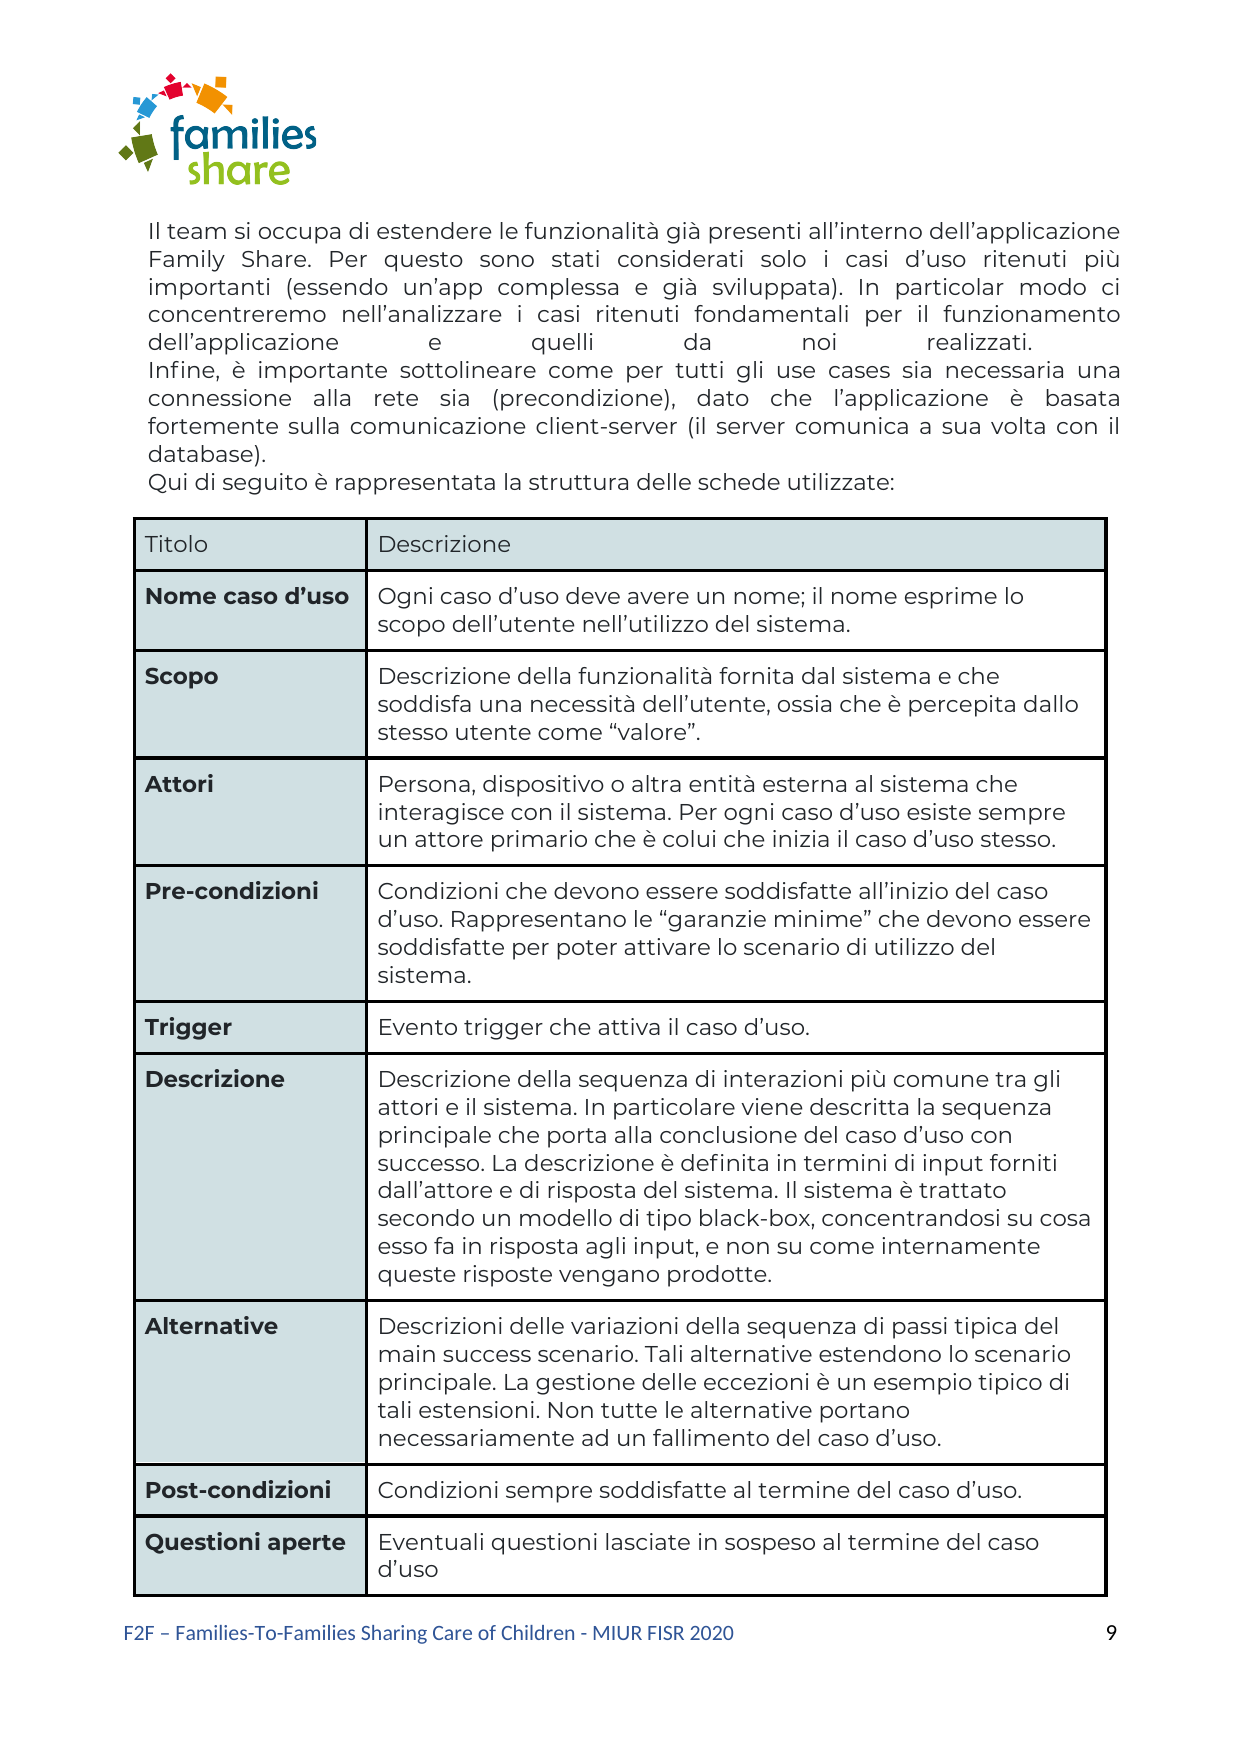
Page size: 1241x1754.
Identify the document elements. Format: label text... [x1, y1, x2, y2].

table_cell Descrizione della funzionalità fornita dal sistema e che soddisfa una necessità dell’utente, ossia che è percepita dallo stesso utente come “valore”. [368, 652, 1104, 756]
table_cell Condizioni sempre soddisfatte al termine del caso d’uso. [368, 1466, 1104, 1514]
table_cell Ogni caso d’uso deve avere un nome; il nome esprime lo scopo dell’utente nell’utilizzo del sistema. [368, 572, 1104, 649]
table_cell Evento trigger che attiva il caso d’uso. [368, 1003, 1104, 1052]
table_cell Persona, dispositivo o altra entità esterna al sistema che interagisce con il sistema. Per ogni caso d’uso esiste sempre un attore primario che è colui che inizia il caso d’uso stesso. [368, 760, 1104, 864]
text Qui di seguito è rappresentata la struttura delle schede utilizzate: [148, 468, 1122, 496]
table_cell Eventuali questioni lasciate in sospeso al termine del caso d’uso [368, 1518, 1104, 1594]
table_cell Descrizione della sequenza di interazioni più comune tra gli attori e il sistema. In particolare viene descritta la sequenza principale che porta alla conclusione del caso d’uso con successo. La descrizione è definita in termini di input forniti dall’attore e di risposta del sistema. Il sistema è trattato secondo un modello di tipo black-box, concentrandosi su cosa esso fa in risposta agli input, e non su come internamente queste risposte vengano prodotte. [368, 1055, 1104, 1299]
table_cell Condizioni che devono essere soddisfatte all’inizio del caso d’uso. Rappresentano le “garanzie minime” che devono essere soddisfatte per poter attivare lo scenario di utilizzo del sistema. [368, 867, 1104, 1000]
table_cell Descrizione [136, 1055, 365, 1299]
table_cell Trigger [136, 1003, 365, 1052]
table_cell Post-condizioni [136, 1466, 365, 1514]
table_header Titolo [136, 520, 365, 569]
table_cell Alternative [136, 1302, 365, 1462]
table_cell Attori [136, 760, 365, 864]
table_header Descrizione [368, 520, 1104, 569]
table_cell Nome caso d’uso [136, 572, 365, 649]
text Il team si occupa di estendere le funzionalità già presenti all’interno dell’applicazione Family Share. Per questo sono stati considerati solo i casi d’uso ritenuti più importanti (essendo un’app complessa e già sviluppata). In particolar modo ci concentreremo nell’analizzare i casi ritenuti fondamentali per il funzionamento dell’applicazione e quelli da noi realizzati. Infine, è importante sottolineare come per tutti gli use cases sia necessaria una connessione alla rete sia (precondizione), dato che l’applicazione è basata fortemente sulla comunicazione client-server (il server comunica a sua volta con il database). [148, 217, 1122, 468]
table_cell Questioni aperte [136, 1518, 365, 1594]
table_cell Pre-condizioni [136, 867, 365, 1000]
table_cell Scopo [136, 652, 365, 756]
table_cell Descrizioni delle variazioni della sequenza di passi tipica del main success scenario. Tali alternative estendono lo scenario principale. La gestione delle eccezioni è un esempio tipico di tali estensioni. Non tutte le alternative portano necessariamente ad un fallimento del caso d’uso. [368, 1302, 1104, 1462]
picture [118, 73, 317, 185]
